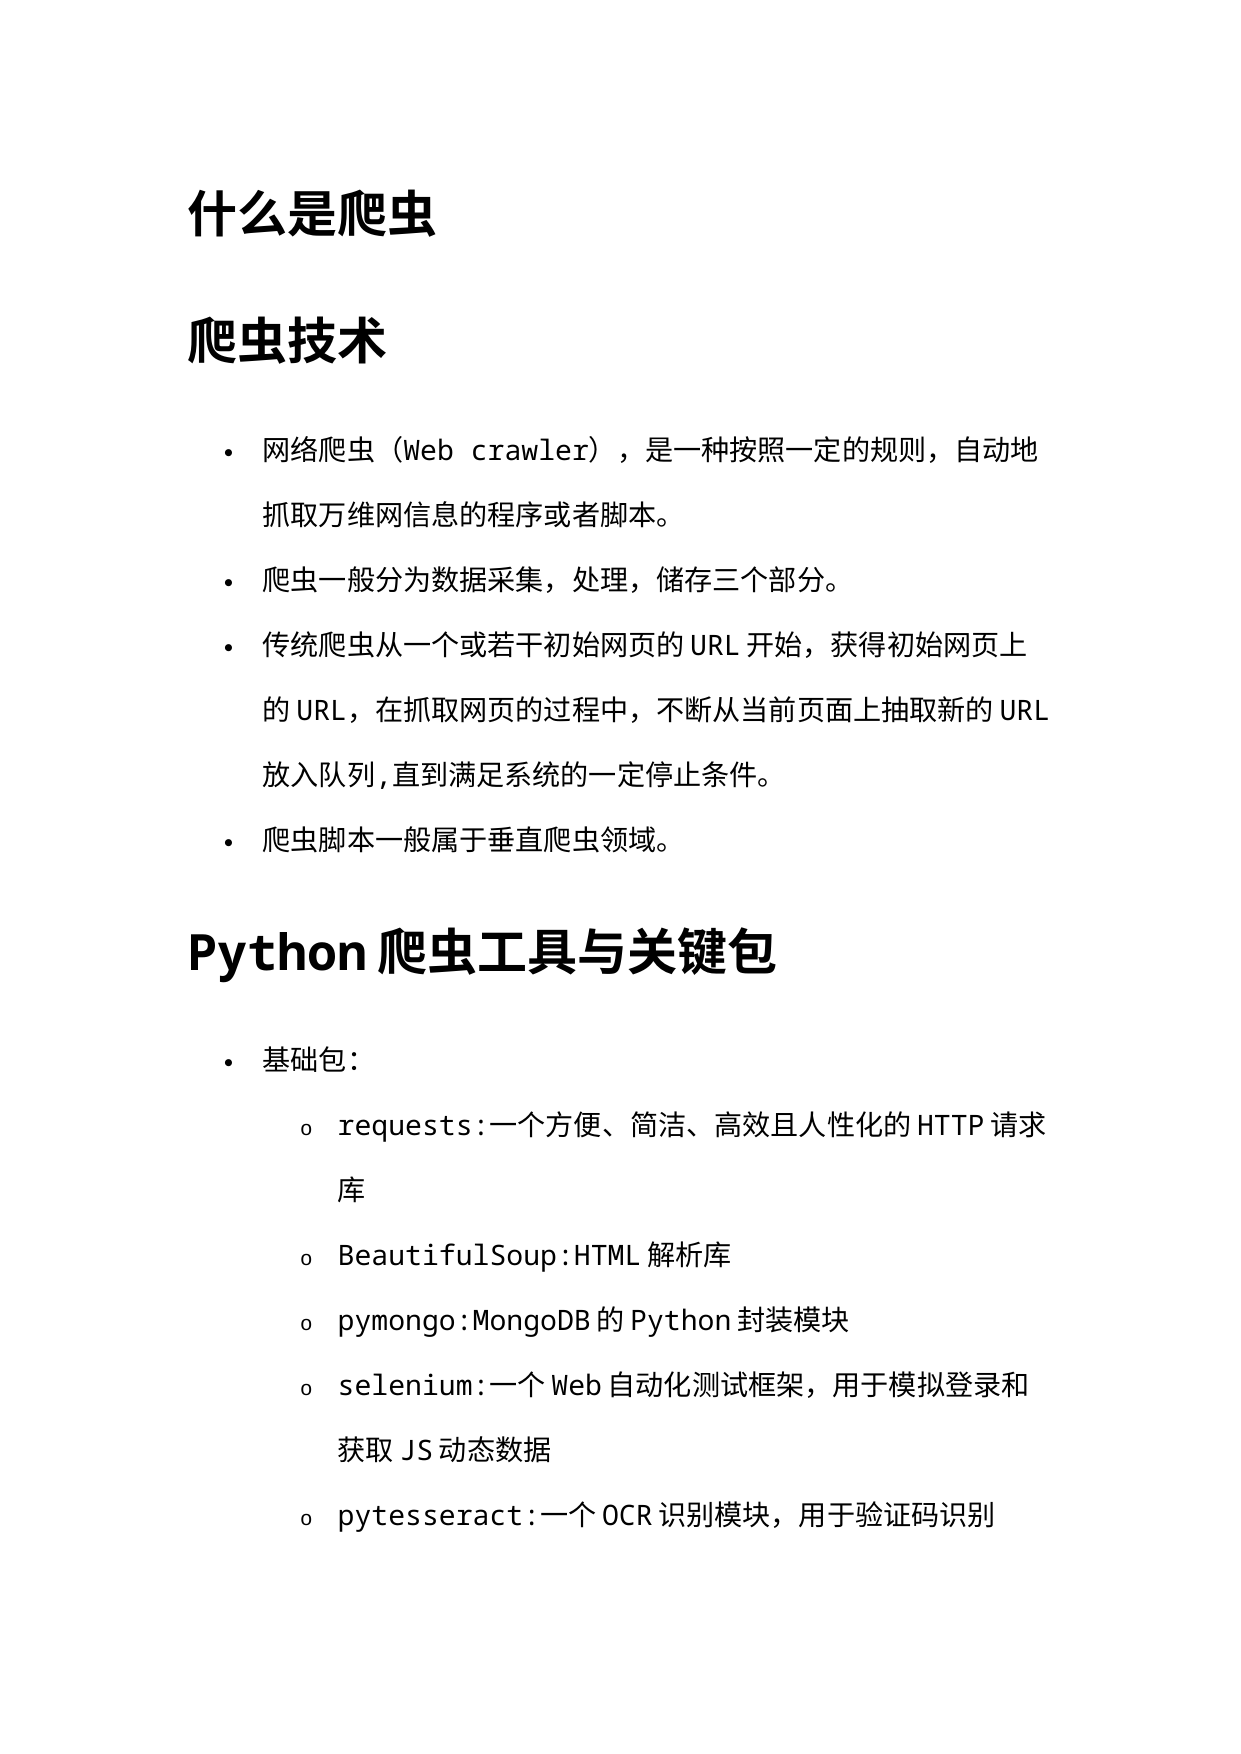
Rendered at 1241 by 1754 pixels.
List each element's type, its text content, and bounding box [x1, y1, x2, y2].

text Python爬虫工具与关键包 [187, 899, 1053, 997]
list 网络爬虫（Web crawler），是一种按照一定的规则，自动地抓取万维网信息的程序或者脚本。 [225, 415, 1053, 545]
list BeautifulSoup:HTML解析库 [300, 1221, 1053, 1286]
list 爬虫一般分为数据采集，处理，储存三个部分。 [225, 545, 1053, 610]
list 传统爬虫从一个或若干初始网页的URL开始，获得初始网页上的URL，在抓取网页的过程中，不断从当前页面上抽取新的URL放入队列,直到满足系统的一定停止条件。 [225, 610, 1053, 805]
list requests:一个方便、简洁、高效且人性化的HTTP请求库 [300, 1091, 1053, 1221]
text 什么是爬虫 [187, 162, 1053, 259]
text 爬虫技术 [187, 289, 1053, 386]
list pytesseract:一个OCR识别模块，用于验证码识别 [300, 1481, 1053, 1546]
list 爬虫脚本一般属于垂直爬虫领域。 [225, 805, 1053, 870]
list pymongo:MongoDB的Python封装模块 [300, 1286, 1053, 1351]
list selenium:一个Web自动化测试框架，用于模拟登录和获取JS动态数据 [300, 1351, 1053, 1481]
list 基础包： [225, 1026, 1053, 1091]
